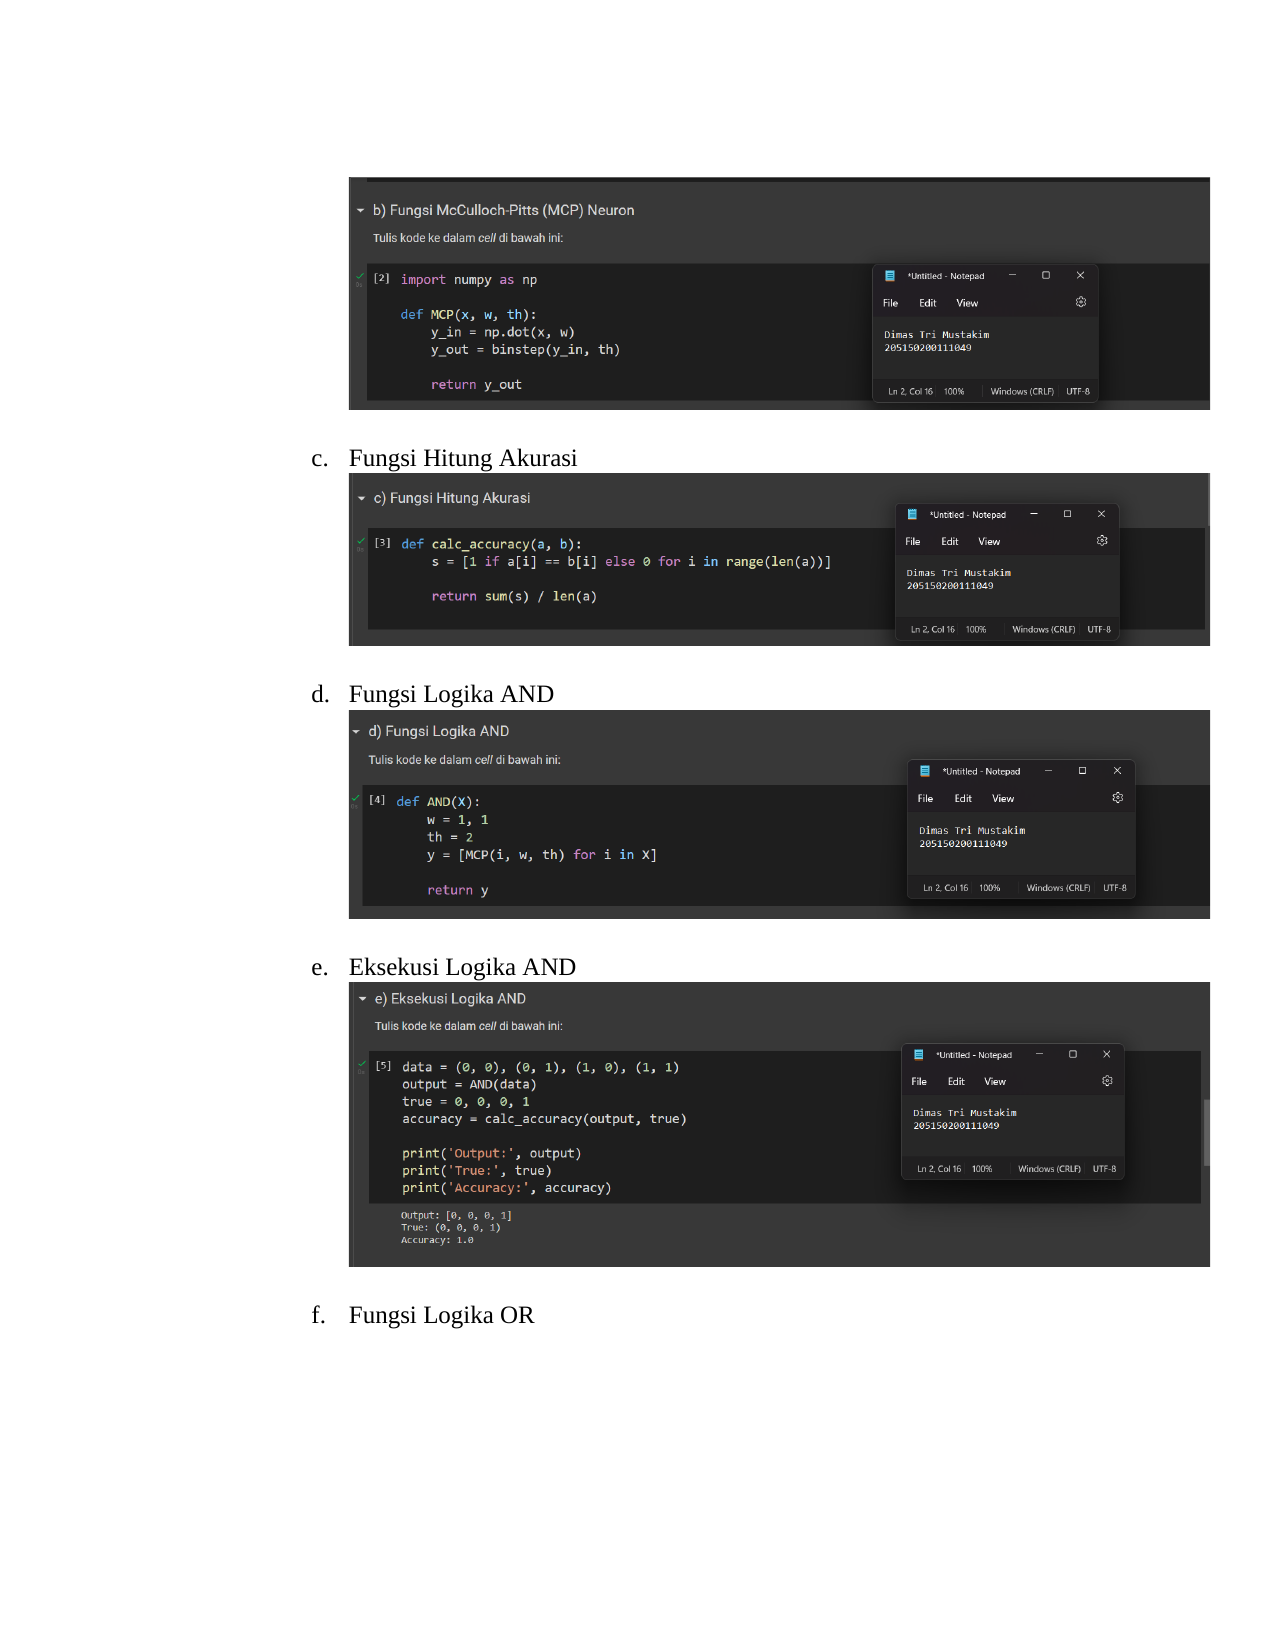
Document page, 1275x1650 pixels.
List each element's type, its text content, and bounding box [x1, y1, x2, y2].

list Fungsi Hitung Akurasi [311, 443, 1098, 471]
list Fungsi Logika AND [311, 679, 1098, 708]
picture [348, 710, 1211, 919]
picture [348, 982, 1211, 1267]
list Fungsi Logika OR [311, 1300, 1098, 1329]
picture [348, 177, 1211, 410]
picture [348, 473, 1211, 646]
list Eksekusi Logika AND [311, 952, 1098, 981]
